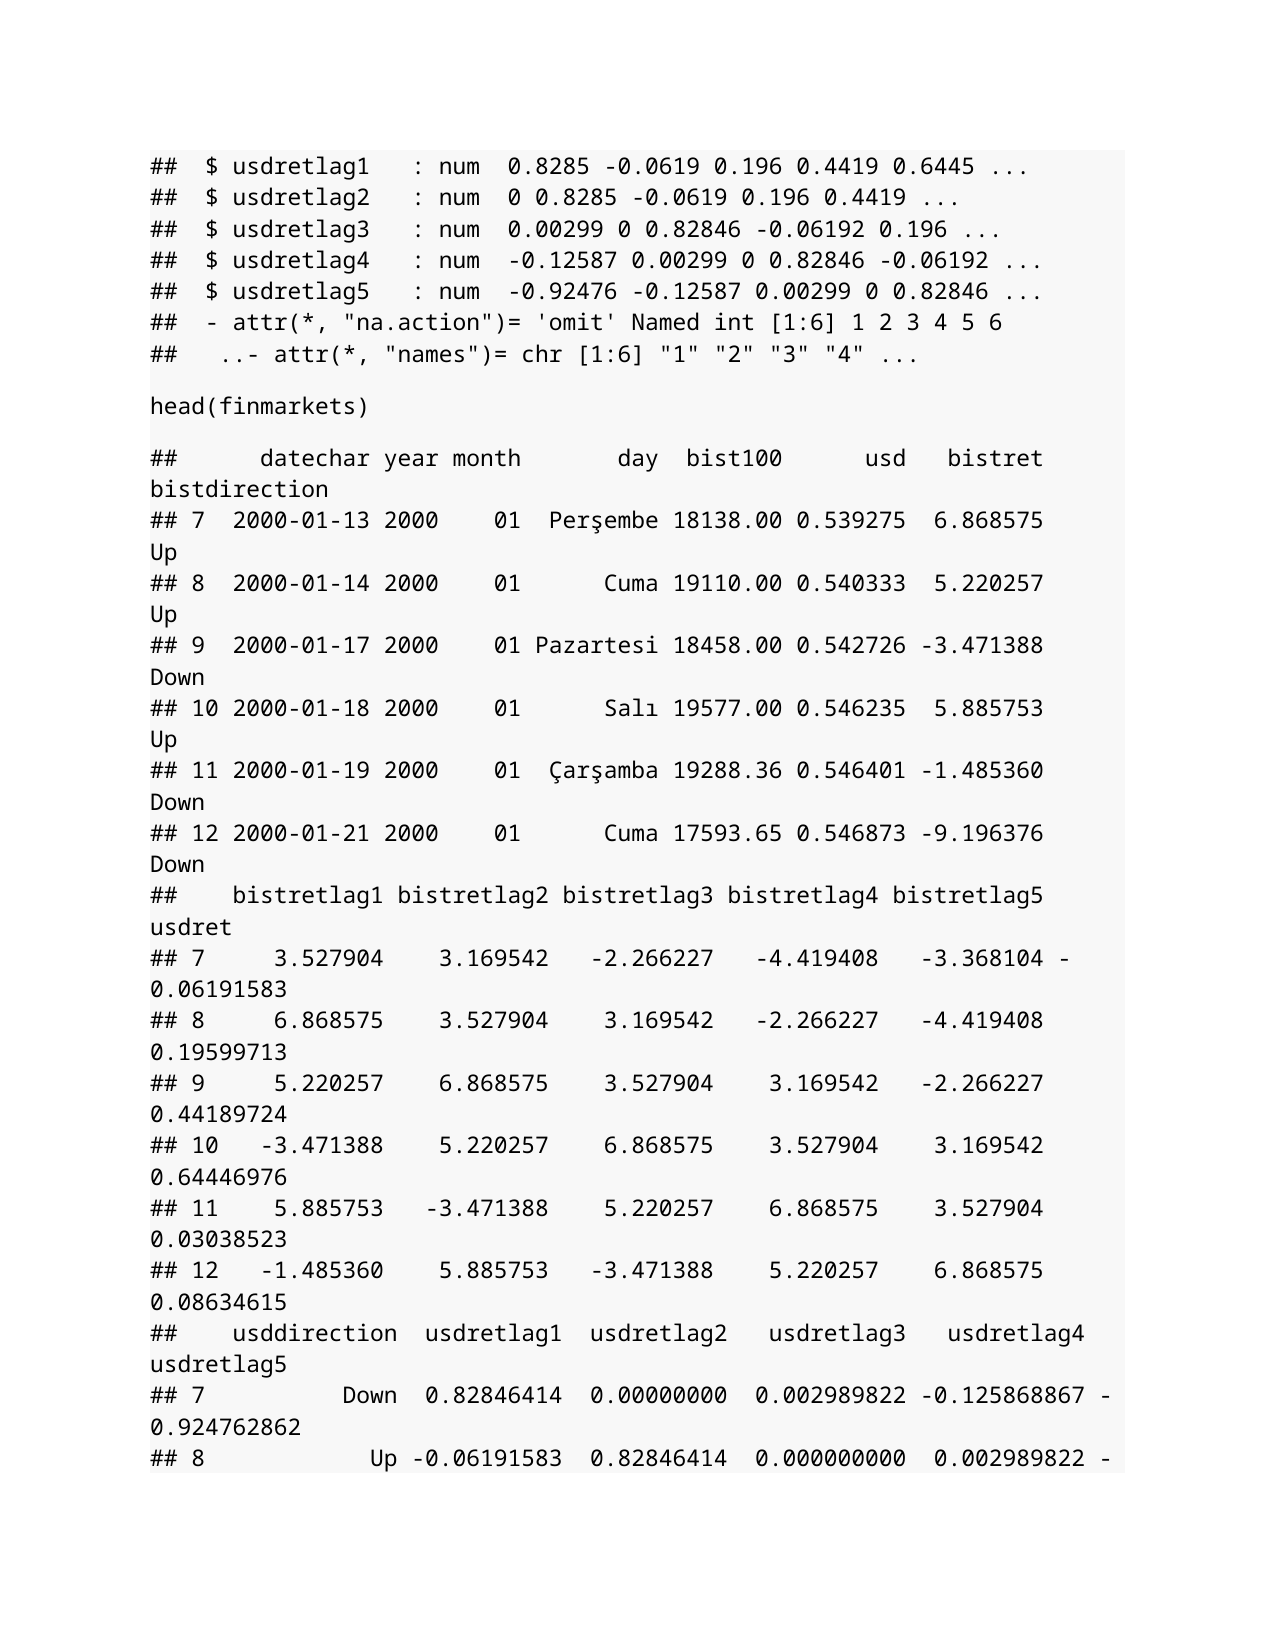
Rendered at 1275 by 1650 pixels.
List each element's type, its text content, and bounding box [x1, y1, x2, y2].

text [150, 150, 1125, 369]
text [150, 442, 1125, 1473]
text head(finmarkets) [150, 389, 1125, 421]
